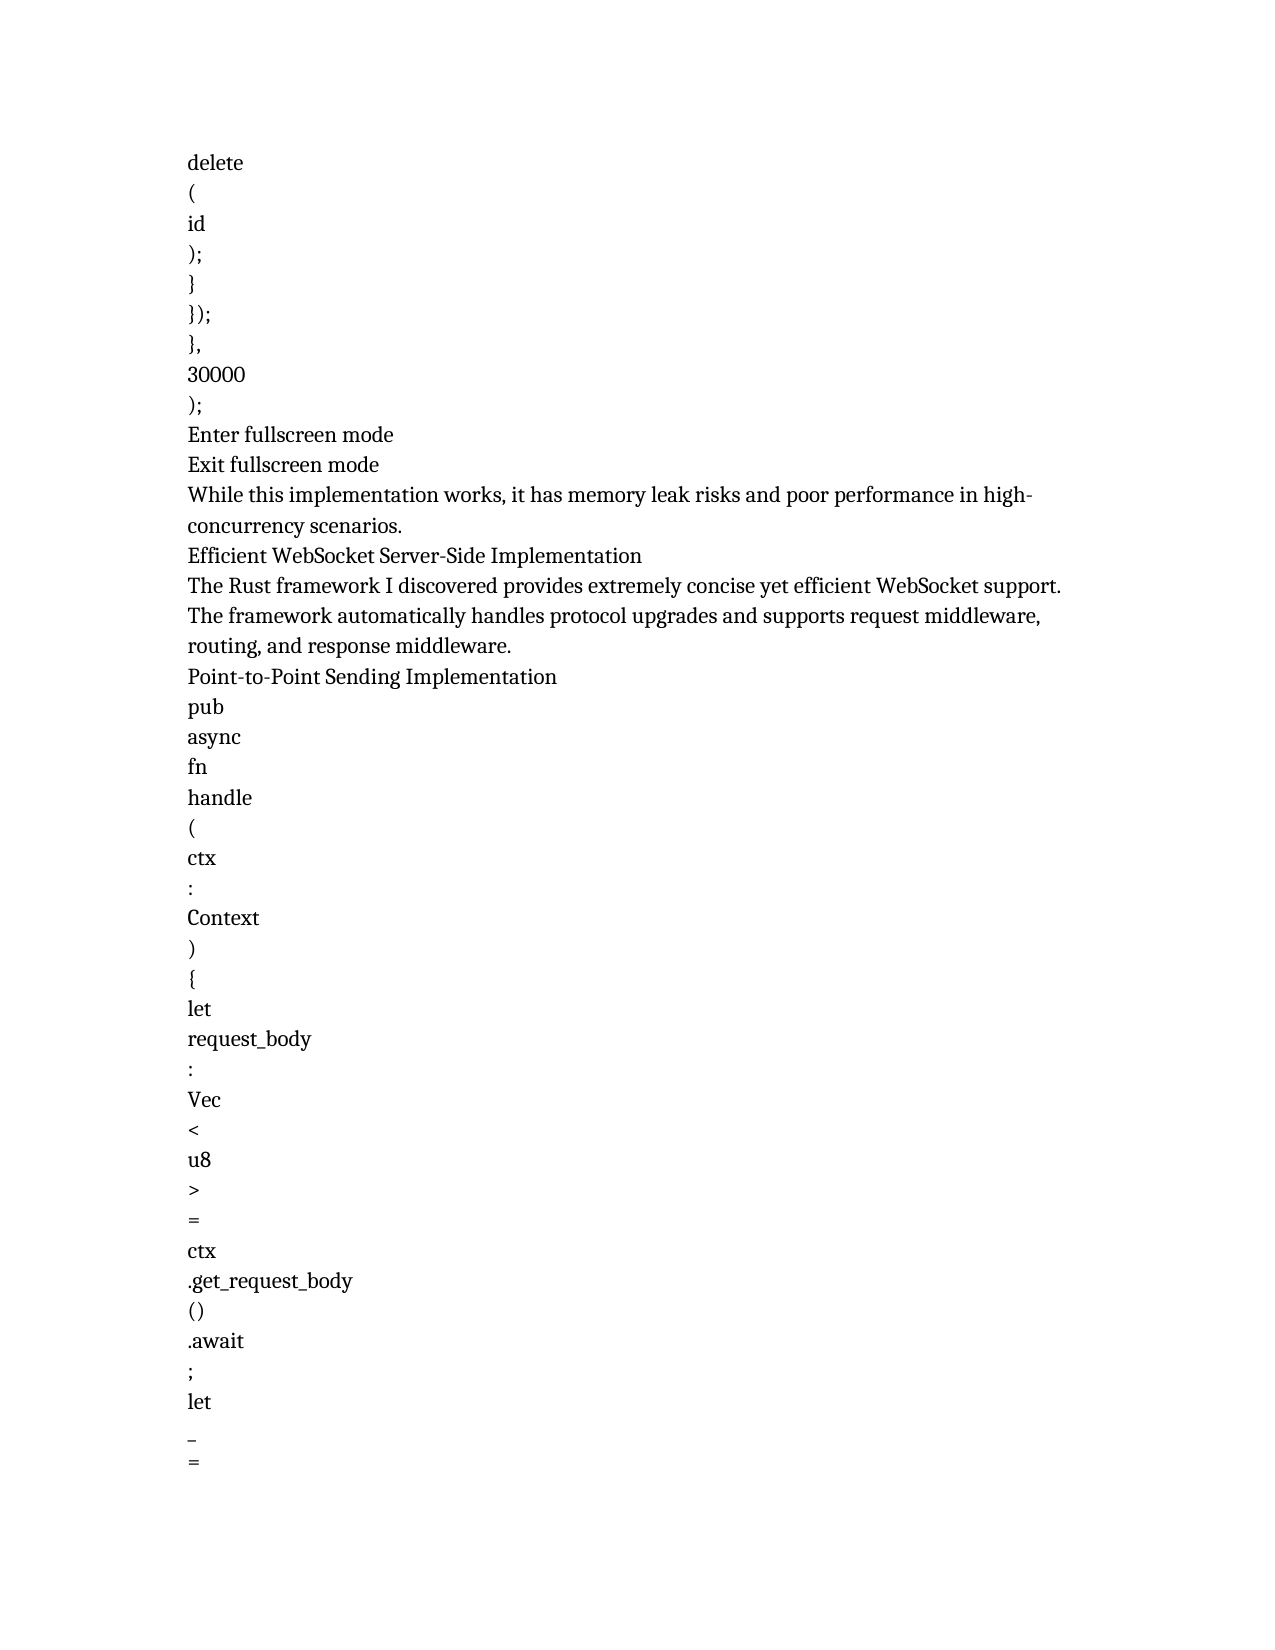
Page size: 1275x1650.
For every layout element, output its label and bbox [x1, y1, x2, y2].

text [187, 150, 1087, 1475]
